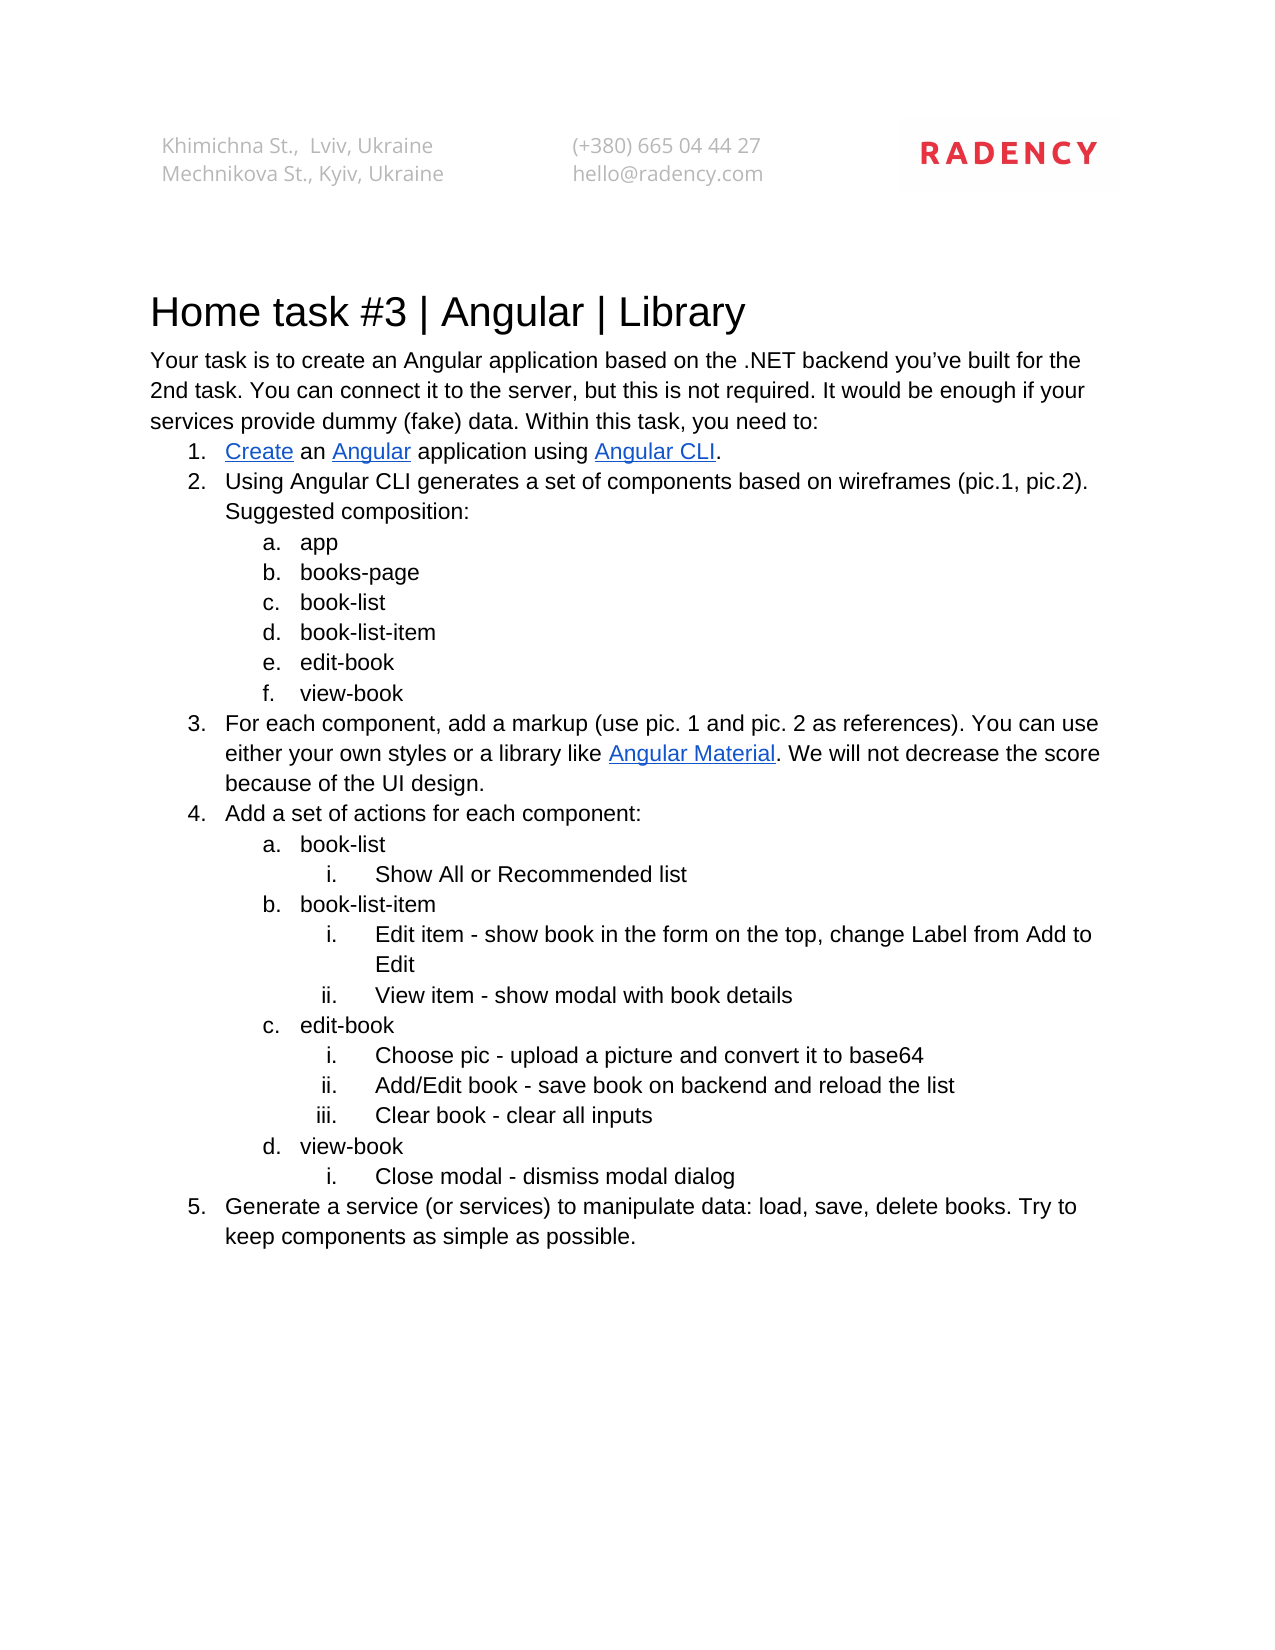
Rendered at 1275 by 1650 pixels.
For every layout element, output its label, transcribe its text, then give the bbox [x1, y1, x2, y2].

list book-list-item [262, 619, 1125, 646]
list book-list-item [262, 891, 1125, 917]
list view-book [262, 1133, 1125, 1159]
list Generate a service (or services) to manipulate data: load, save, delete books. Try to keep components as simple as possible. [187, 1193, 1125, 1250]
list view-book [262, 679, 1125, 706]
list For each component, add a markup (use pic. 1 and pic. 2 as references). You can use either your own styles or a library like Angular Material. We will not decrease the score because of the UI design. [187, 710, 1125, 797]
list Using Angular CLI generates a set of components based on wireframes (pic.1, pic.2). Suggested composition: [187, 468, 1125, 525]
list book-list [262, 831, 1125, 857]
list Close modal - dismiss modal dialog [337, 1163, 1125, 1189]
list Add a set of actions for each component: [187, 800, 1125, 827]
subtitle Home task #3 | Angular | Library [150, 287, 1125, 335]
list Choose pic - upload a picture and convert it to base64 [337, 1042, 1125, 1068]
list Clear book - clear all inputs [337, 1102, 1125, 1129]
list edit-book [262, 649, 1125, 676]
list Show All or Recommended list [337, 861, 1125, 887]
text Your task is to create an Angular application based on the .NET backend you’ve built for the 2nd task. You can connect it to the server, but this is not required. It would be enough if your services provide dummy (fake) data. Within this task, you need to: [150, 347, 1125, 434]
list Edit item - show book in the form on the top, change Label from Add to Edit [337, 921, 1125, 978]
list Add/Edit book - save book on backend and reload the list [337, 1072, 1125, 1099]
list edit-book [262, 1012, 1125, 1038]
picture [900, 117, 1121, 191]
list book-list [262, 589, 1125, 615]
list app [262, 528, 1125, 555]
list books-page [262, 559, 1125, 585]
list View item - show modal with book details [337, 982, 1125, 1008]
list Create an Angular application using Angular CLI. [187, 438, 1125, 464]
